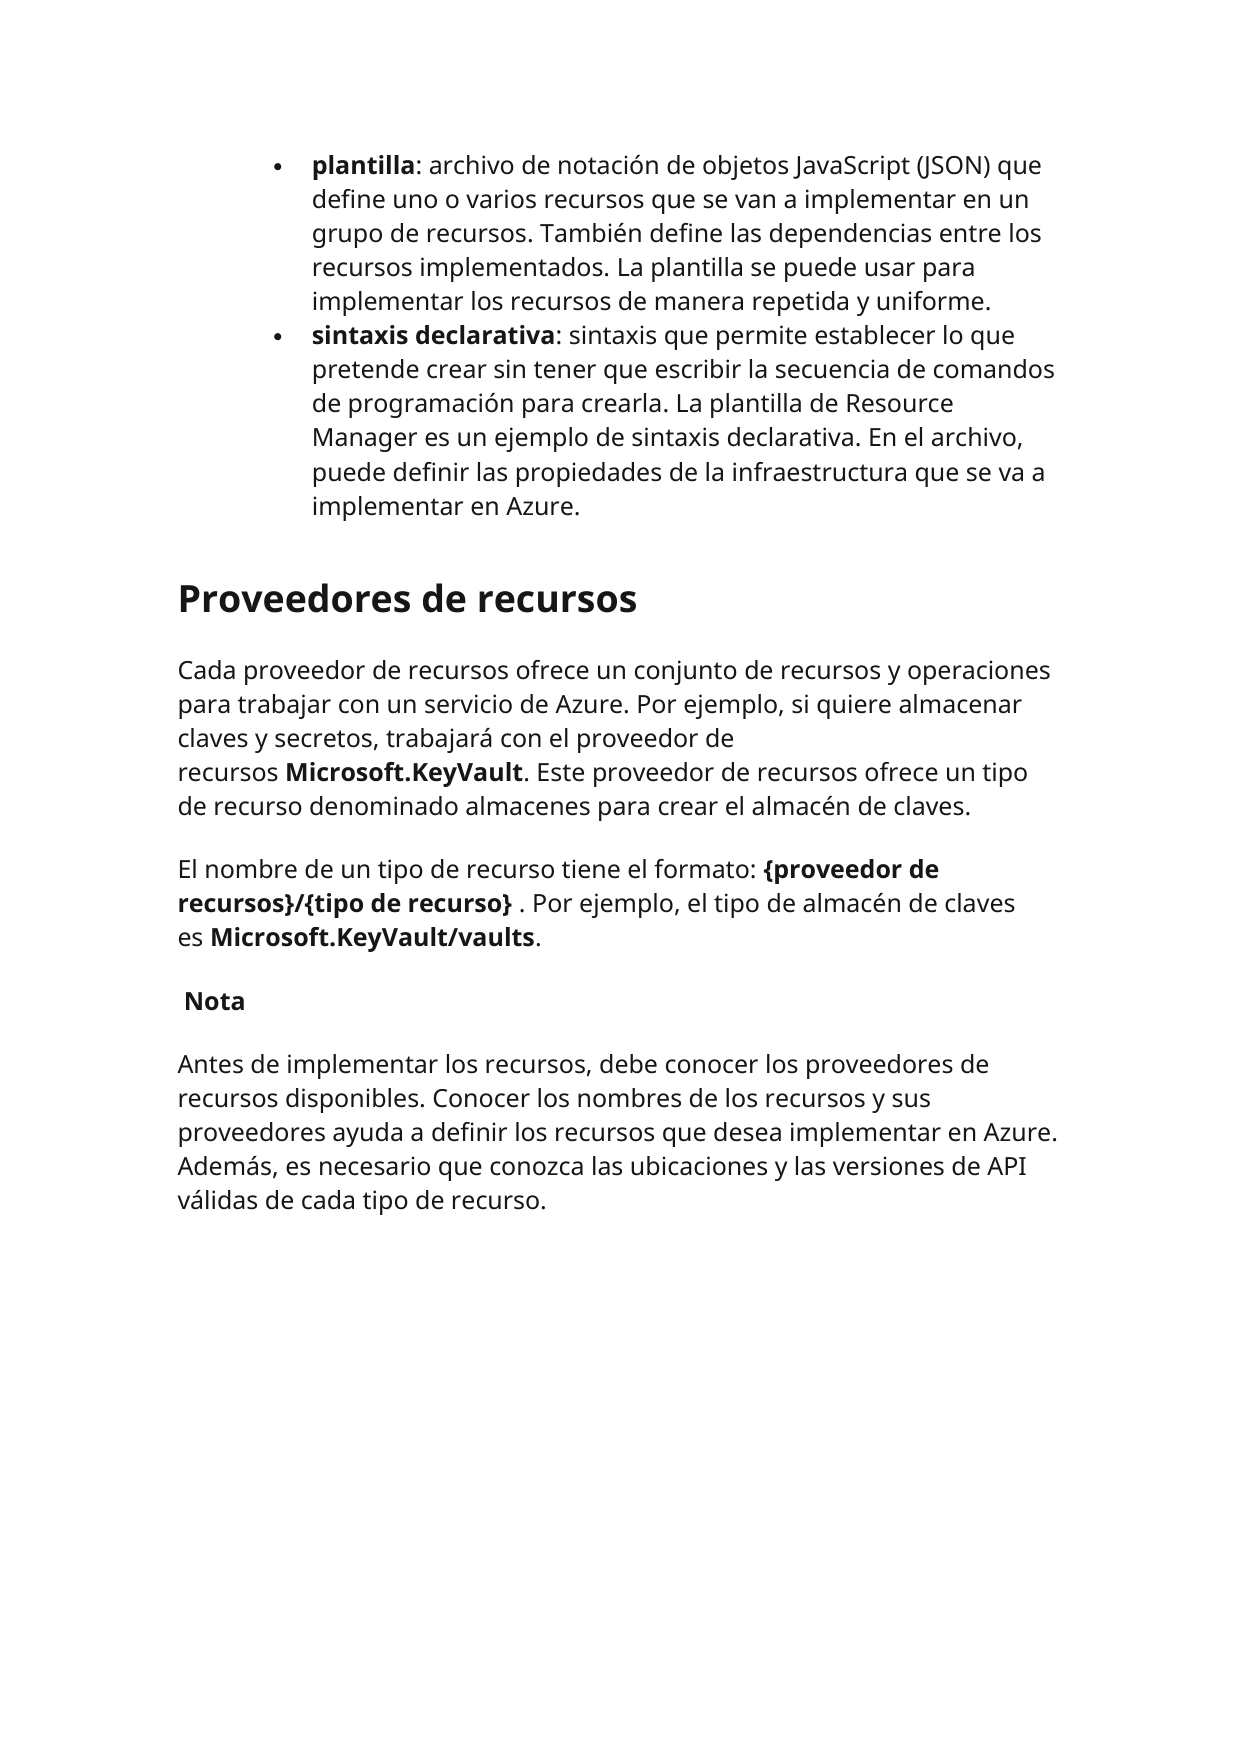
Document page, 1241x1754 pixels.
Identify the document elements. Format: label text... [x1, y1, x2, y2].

list plantilla: archivo de notación de objetos JavaScript (JSON) que define uno o varios recursos que se van a implementar en un grupo de recursos. También define las dependencias entre los recursos implementados. La plantilla se puede usar para implementar los recursos de manera repetida y uniforme. [274, 148, 1063, 318]
list sintaxis declarativa: sintaxis que permite establecer lo que pretende crear sin tener que escribir la secuencia de comandos de programación para crearla. La plantilla de Resource Manager es un ejemplo de sintaxis declarativa. En el archivo, puede definir las propiedades de la infraestructura que se va a implementar en Azure. [274, 318, 1063, 522]
text Cada proveedor de recursos ofrece un conjunto de recursos y operaciones para trabajar con un servicio de Azure. Por ejemplo, si quiere almacenar claves y secretos, trabajará con el proveedor de recursos Microsoft.KeyVault. Este proveedor de recursos ofrece un tipo de recurso denominado almacenes para crear el almacén de claves. [177, 652, 1063, 823]
text Nota [177, 983, 1063, 1017]
text Antes de implementar los recursos, debe conocer los proveedores de recursos disponibles. Conocer los nombres de los recursos y sus proveedores ayuda a definir los recursos que desea implementar en Azure. Además, es necesario que conozca las ubicaciones y las versiones de API válidas de cada tipo de recurso. [177, 1047, 1063, 1217]
text El nombre de un tipo de recurso tiene el formato: {proveedor de recursos}/{tipo de recurso} . Por ejemplo, el tipo de almacén de claves es Microsoft.KeyVault/vaults. [177, 852, 1063, 954]
text Proveedores de recursos [177, 572, 1063, 623]
